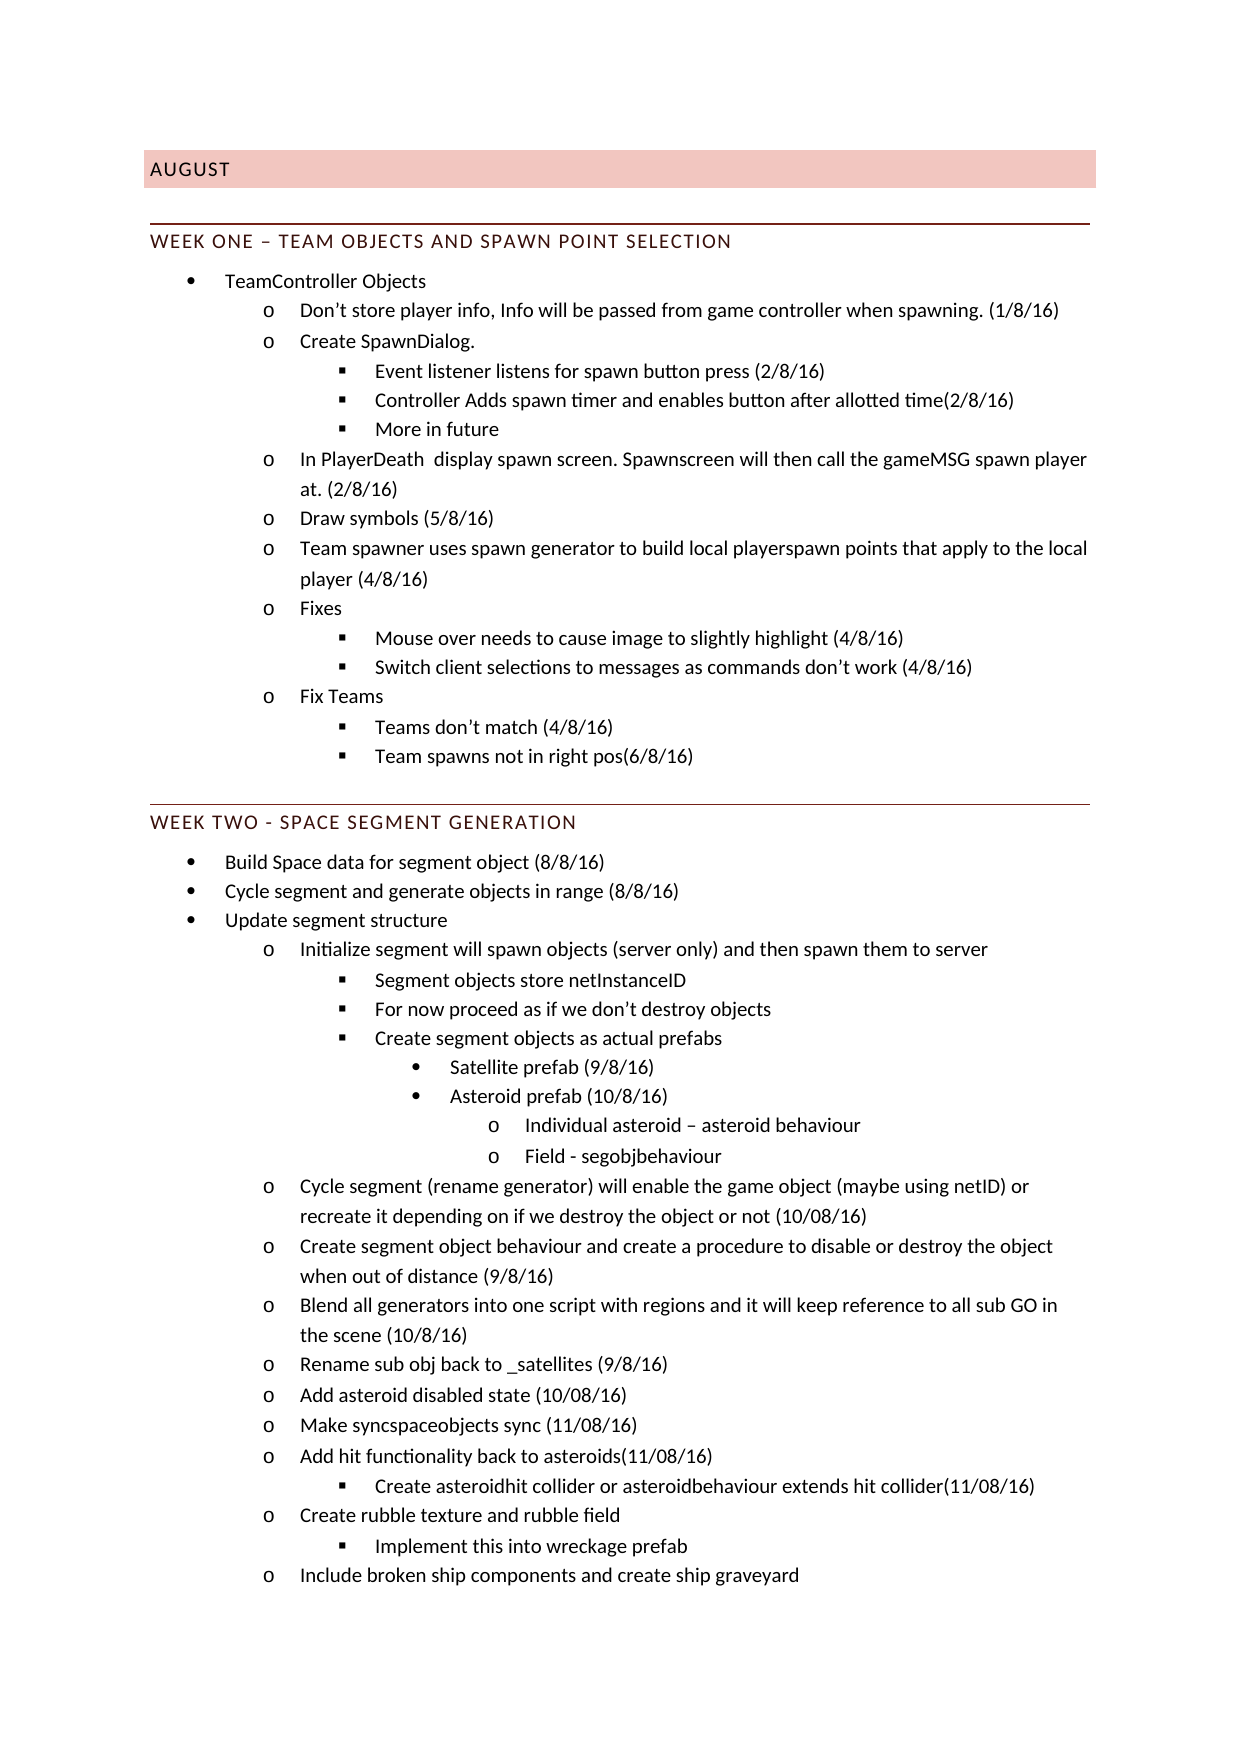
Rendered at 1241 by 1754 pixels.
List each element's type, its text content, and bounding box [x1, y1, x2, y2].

list Fixes [262, 595, 1090, 621]
list Create segment objects as actual prefabs [337, 1025, 1090, 1051]
list Field - segobjbehaviour [487, 1143, 1090, 1169]
list Make syncspaceobjects sync (11/08/16) [262, 1412, 1090, 1439]
list Cycle segment (rename generator) will enable the game object (maybe using netID) or recreate it depending on if we destroy the object or not (10/08/16) [262, 1173, 1090, 1229]
list Blend all generators into one script with regions and it will keep reference to all sub GO in the scene (10/8/16) [262, 1292, 1090, 1348]
list Draw symbols (5/8/16) [262, 505, 1090, 532]
list Individual asteroid – asteroid behaviour [487, 1113, 1090, 1139]
list Build Space data for segment object (8/8/16) [187, 849, 1090, 874]
list TeamController Objects [187, 268, 1090, 294]
list In PlayerDeath display spawn screen. Spawnscreen will then call the gameMSG spawn player at. (2/8/16) [262, 446, 1090, 501]
subtitle Week Two - Space Segment Generation [150, 805, 1090, 835]
list Team spawns not in right pos(6/8/16) [337, 743, 1090, 769]
list Teams don’t match (4/8/16) [337, 714, 1090, 739]
list Team spawner uses spawn generator to build local playerspawn points that apply to the local player (4/8/16) [262, 536, 1090, 591]
list Add hit functionality back to asteroids(11/08/16) [262, 1443, 1090, 1469]
list Add asteroid disabled state (10/08/16) [262, 1382, 1090, 1408]
list Implement this into wreckage prefab [337, 1533, 1090, 1558]
list For now proceed as if we don’t destroy objects [337, 996, 1090, 1021]
list Mouse over needs to cause image to slightly highlight (4/8/16) [337, 625, 1090, 651]
list Satellite prefab (9/8/16) [412, 1054, 1090, 1080]
list Controller Adds spawn timer and enables button after allotted time(2/8/16) [337, 387, 1090, 413]
list Don’t store player info, Info will be passed from game controller when spawning. (1/8/16) [262, 297, 1090, 324]
list Create asteroidhit collider or asteroidbehaviour extends hit collider(11/08/16) [337, 1473, 1090, 1499]
subtitle Week One – Team Objects and Spawn Point Selection [150, 225, 1090, 254]
list Rename sub obj back to _satellites (9/8/16) [262, 1352, 1090, 1378]
list Create rubble texture and rubble field [262, 1502, 1090, 1529]
list Create SpawnDialog. [262, 328, 1090, 354]
subtitle August [150, 156, 1090, 182]
list Segment objects store netInstanceID [337, 967, 1090, 992]
list Create segment object behaviour and create a procedure to disable or destroy the object when out of distance (9/8/16) [262, 1233, 1090, 1288]
list Event listener listens for spawn button press (2/8/16) [337, 358, 1090, 384]
list Initialize segment will spawn objects (server only) and then spawn them to server [262, 936, 1090, 963]
list Update segment structure [187, 907, 1090, 933]
list Asteroid prefab (10/8/16) [412, 1083, 1090, 1109]
list Switch client selections to messages as commands don’t work (4/8/16) [337, 654, 1090, 680]
list More in future [337, 417, 1090, 442]
list Include broken ship components and create ship graveyard [262, 1562, 1090, 1588]
list Cycle segment and generate objects in range (8/8/16) [187, 878, 1090, 903]
list Fix Teams [262, 684, 1090, 710]
